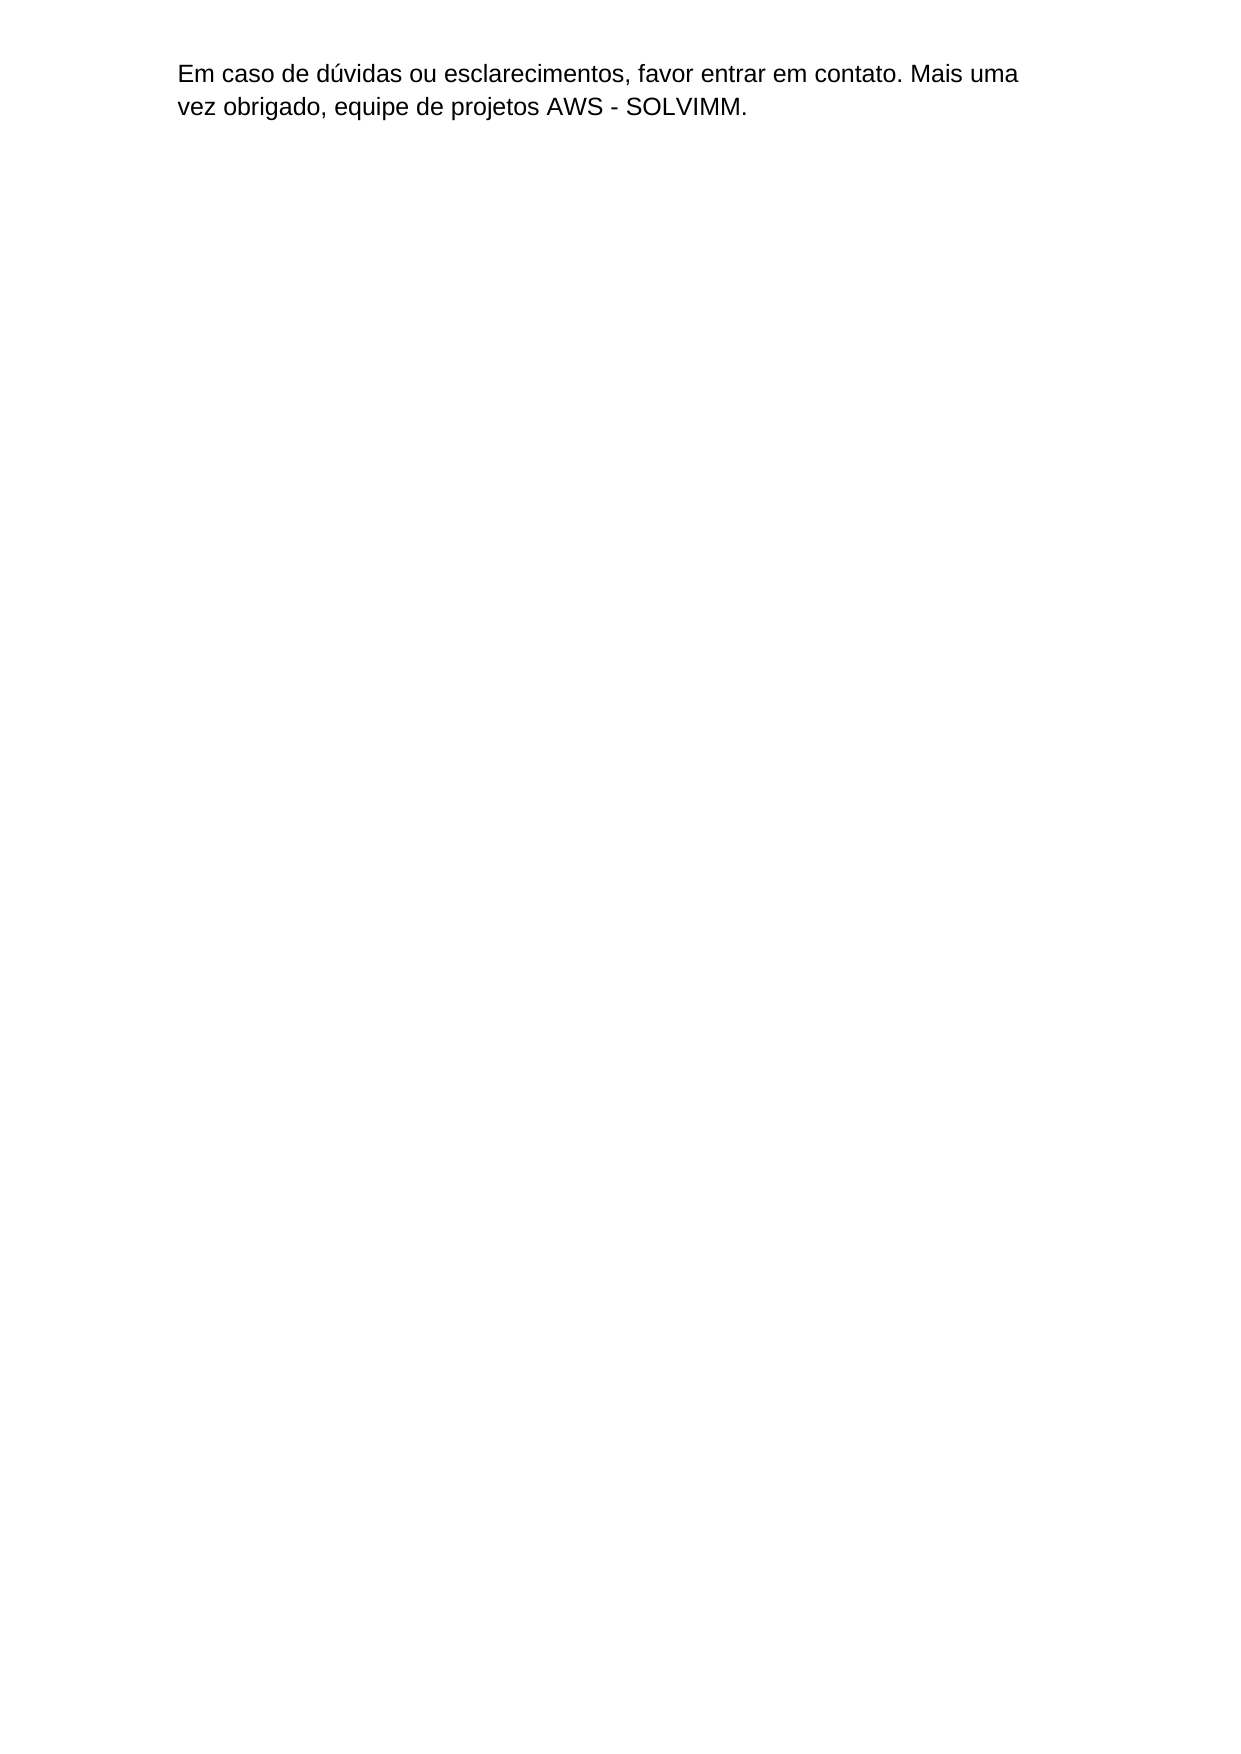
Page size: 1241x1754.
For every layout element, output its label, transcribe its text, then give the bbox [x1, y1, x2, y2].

text Em caso de dúvidas ou esclarecimentos, favor entrar em contato. Mais uma vez obrigado, equipe de projetos AWS - SOLVIMM. [177, 59, 1063, 121]
